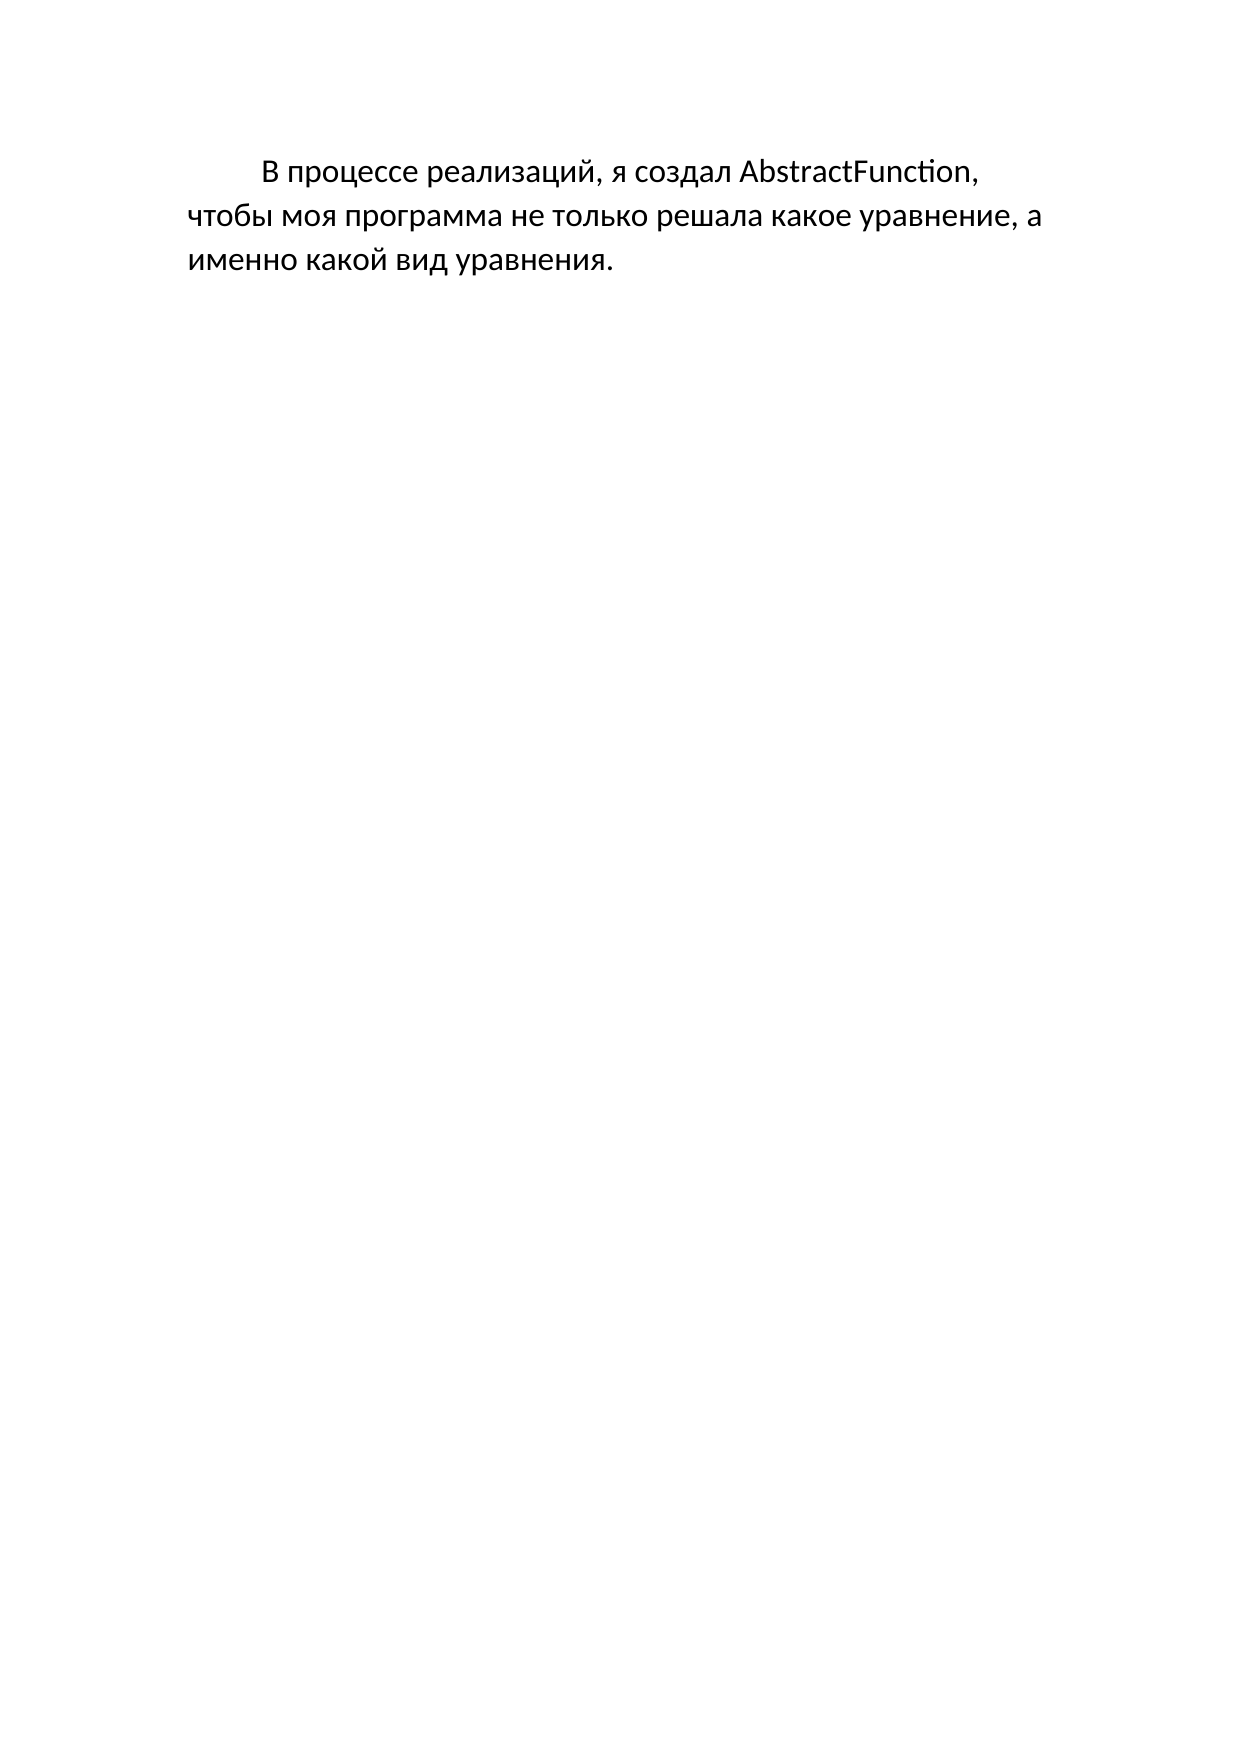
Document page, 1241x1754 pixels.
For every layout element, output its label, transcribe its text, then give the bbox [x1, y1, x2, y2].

text В процессе реализаций, я создал AbstractFunction, чтобы моя программа не только решала какое уравнение, а именно какой вид уравнения. [187, 150, 1053, 279]
